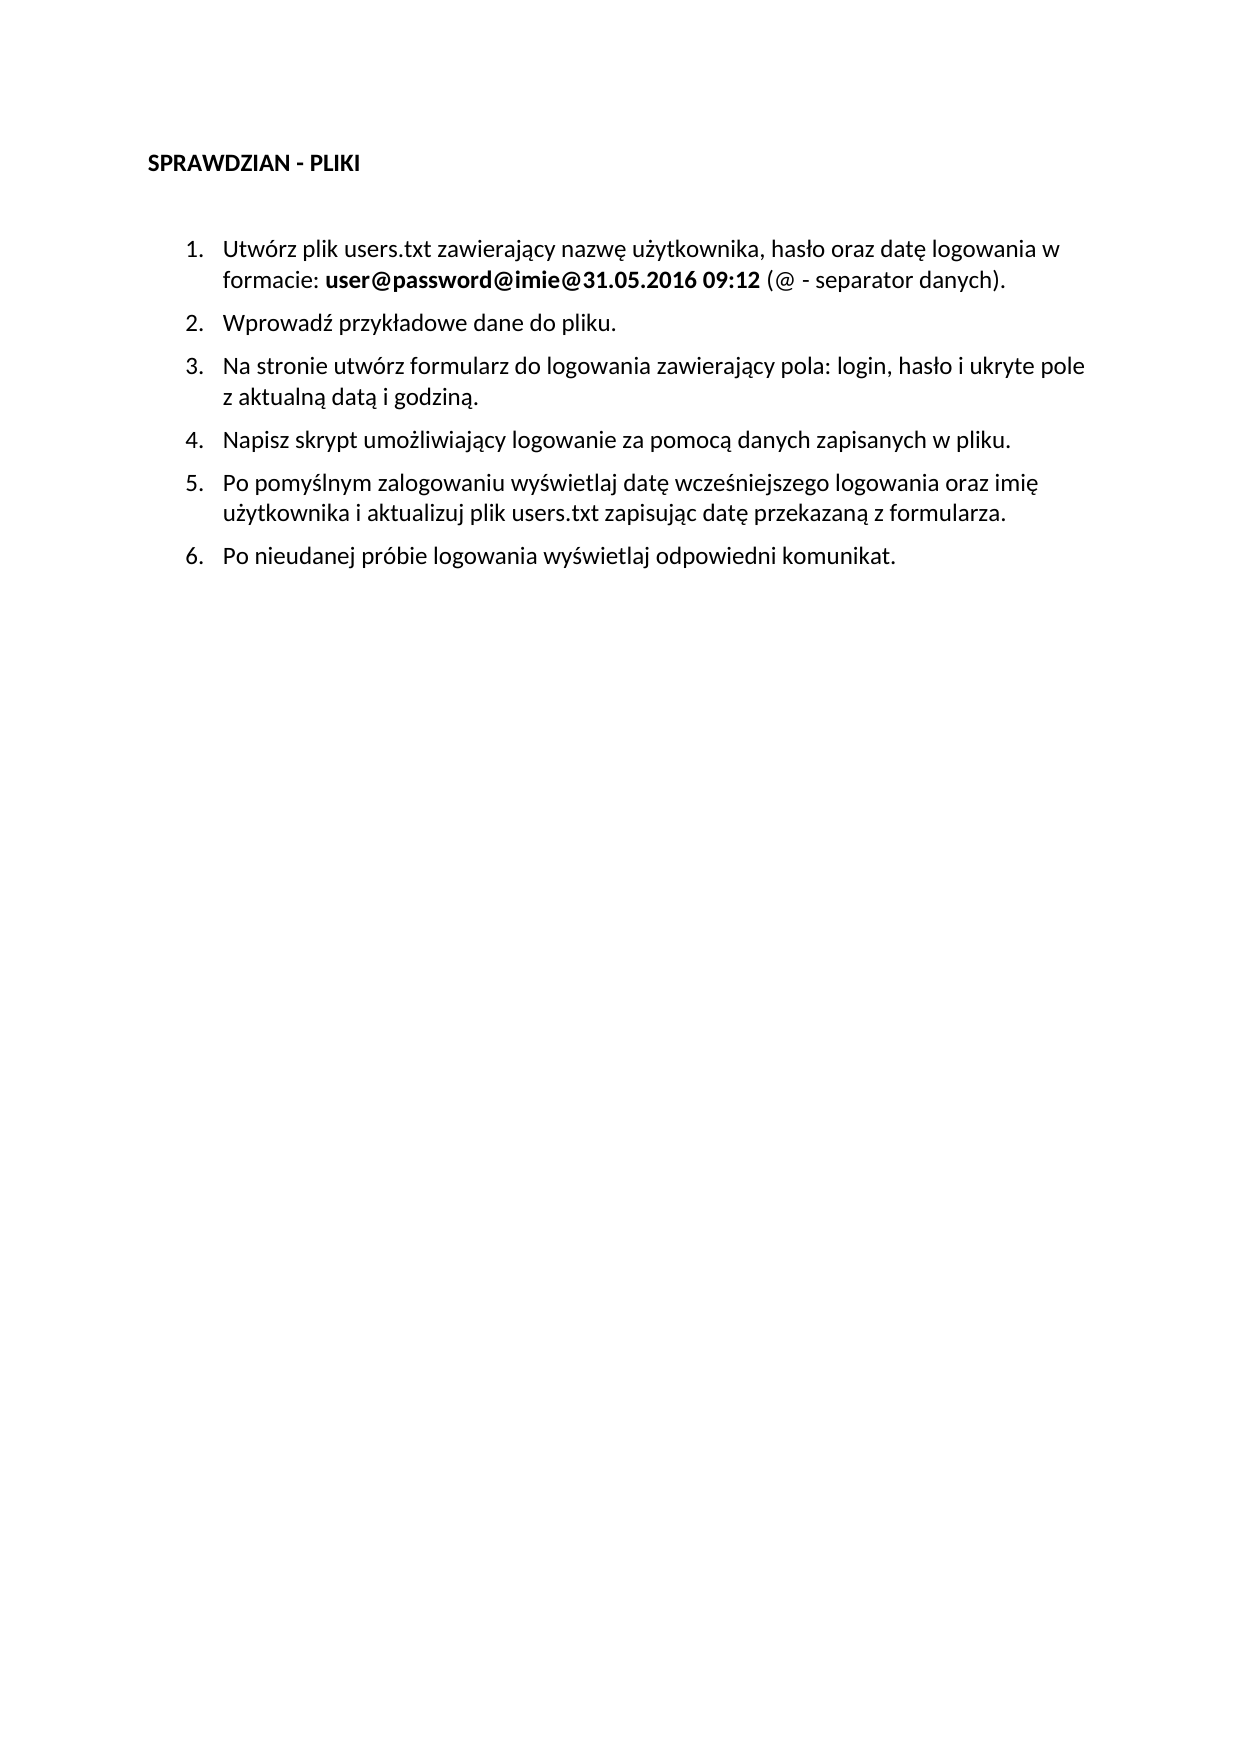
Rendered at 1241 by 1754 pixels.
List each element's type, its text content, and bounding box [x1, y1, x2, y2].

list Na stronie utwórz formularz do logowania zawierający pola: login, hasło i ukryte pole z aktualną datą i godziną. [185, 350, 1093, 411]
list Wprowadź przykładowe dane do pliku. [185, 307, 1093, 338]
list Po nieudanej próbie logowania wyświetlaj odpowiedni komunikat. [185, 540, 1093, 571]
list Po pomyślnym zalogowaniu wyświetlaj datę wcześniejszego logowania oraz imię użytkownika i aktualizuj plik users.txt zapisując datę przekazaną z formularza. [185, 467, 1093, 528]
list Utwórz plik users.txt zawierający nazwę użytkownika, hasło oraz datę logowania w formacie: user@password@imie@31.05.2016 09:12 (@ - separator danych). [185, 234, 1093, 295]
list Napisz skrypt umożliwiający logowanie za pomocą danych zapisanych w pliku. [185, 424, 1093, 454]
text SPRAWDZIAN - PLIKI [148, 148, 1093, 178]
